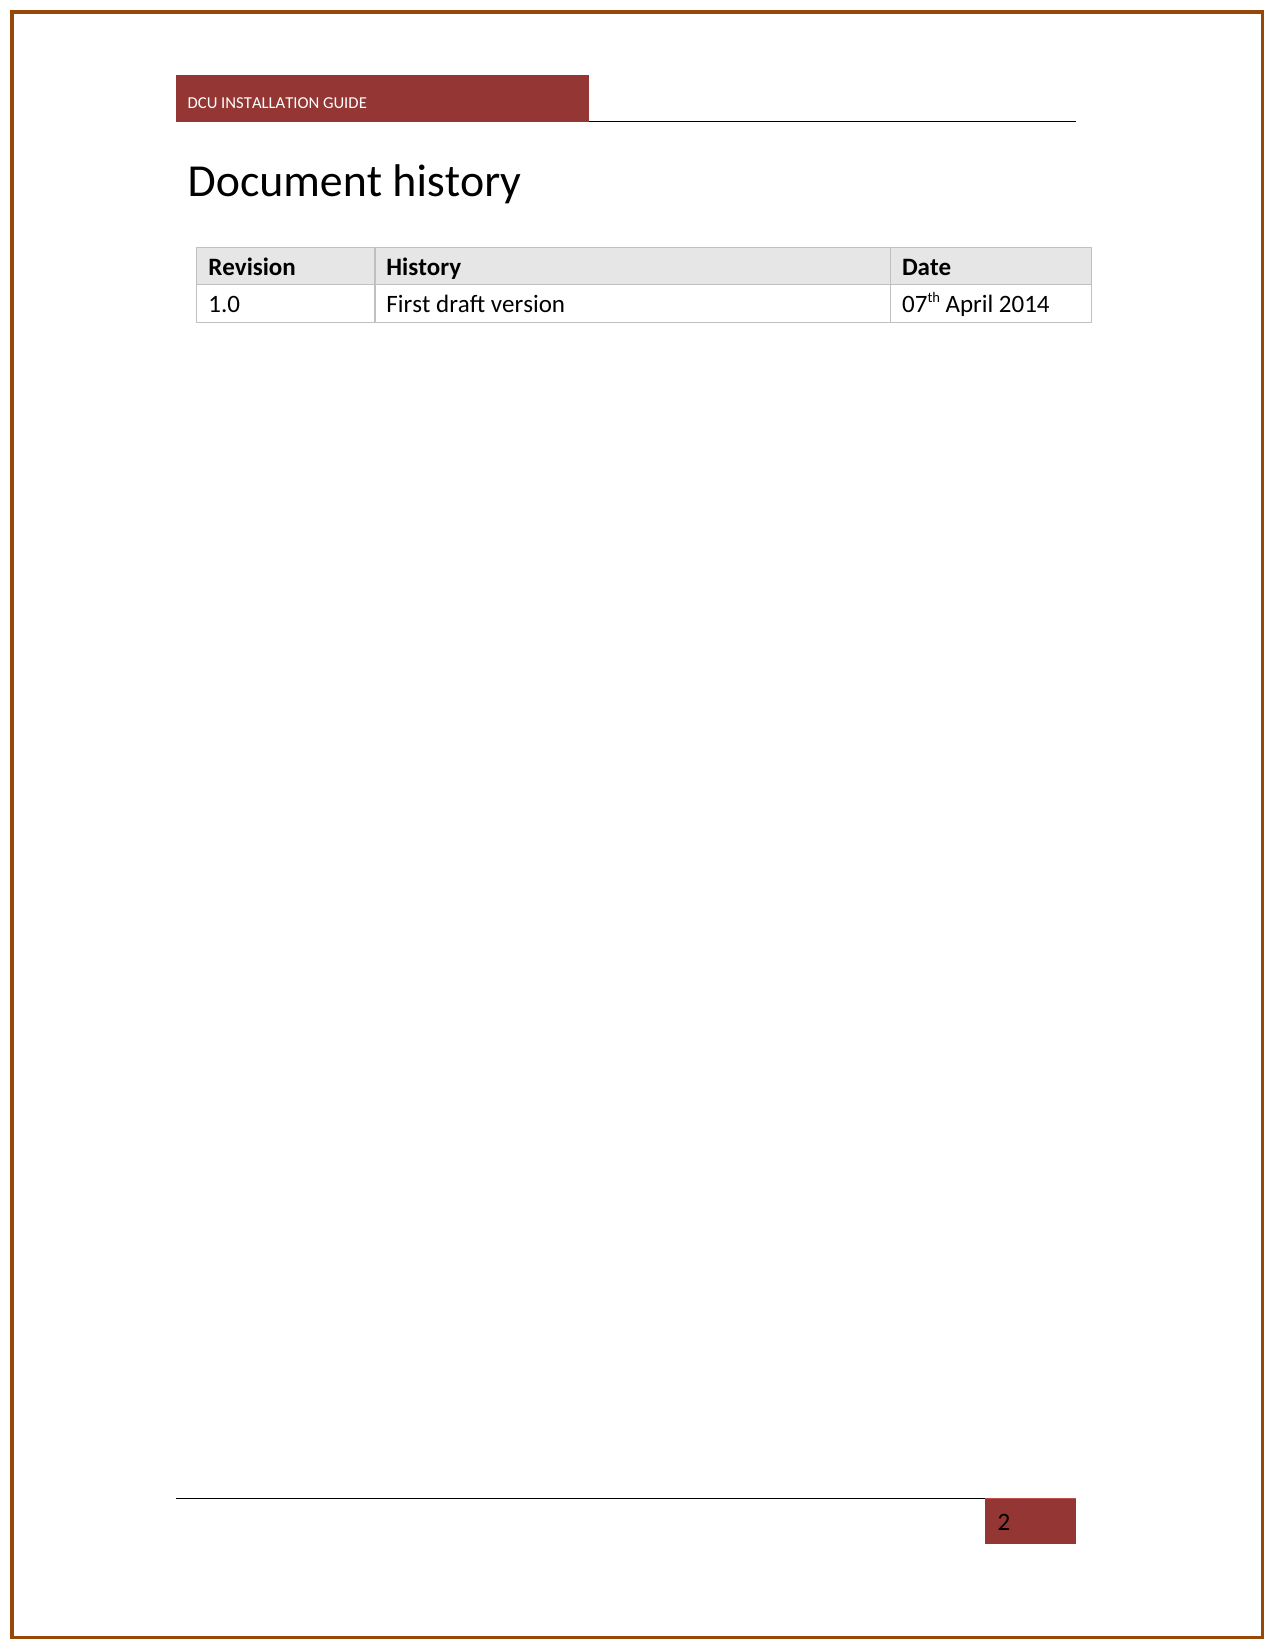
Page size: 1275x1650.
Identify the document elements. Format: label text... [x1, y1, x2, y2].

subtitle Document history [187, 152, 1087, 208]
table_cell First draft version [376, 285, 890, 322]
table_cell 1.0 [197, 285, 374, 322]
table_header Date [891, 248, 1091, 284]
table_header Revision [197, 248, 374, 284]
table_cell 07th April 2014 [891, 285, 1091, 322]
table_header History [376, 248, 890, 284]
